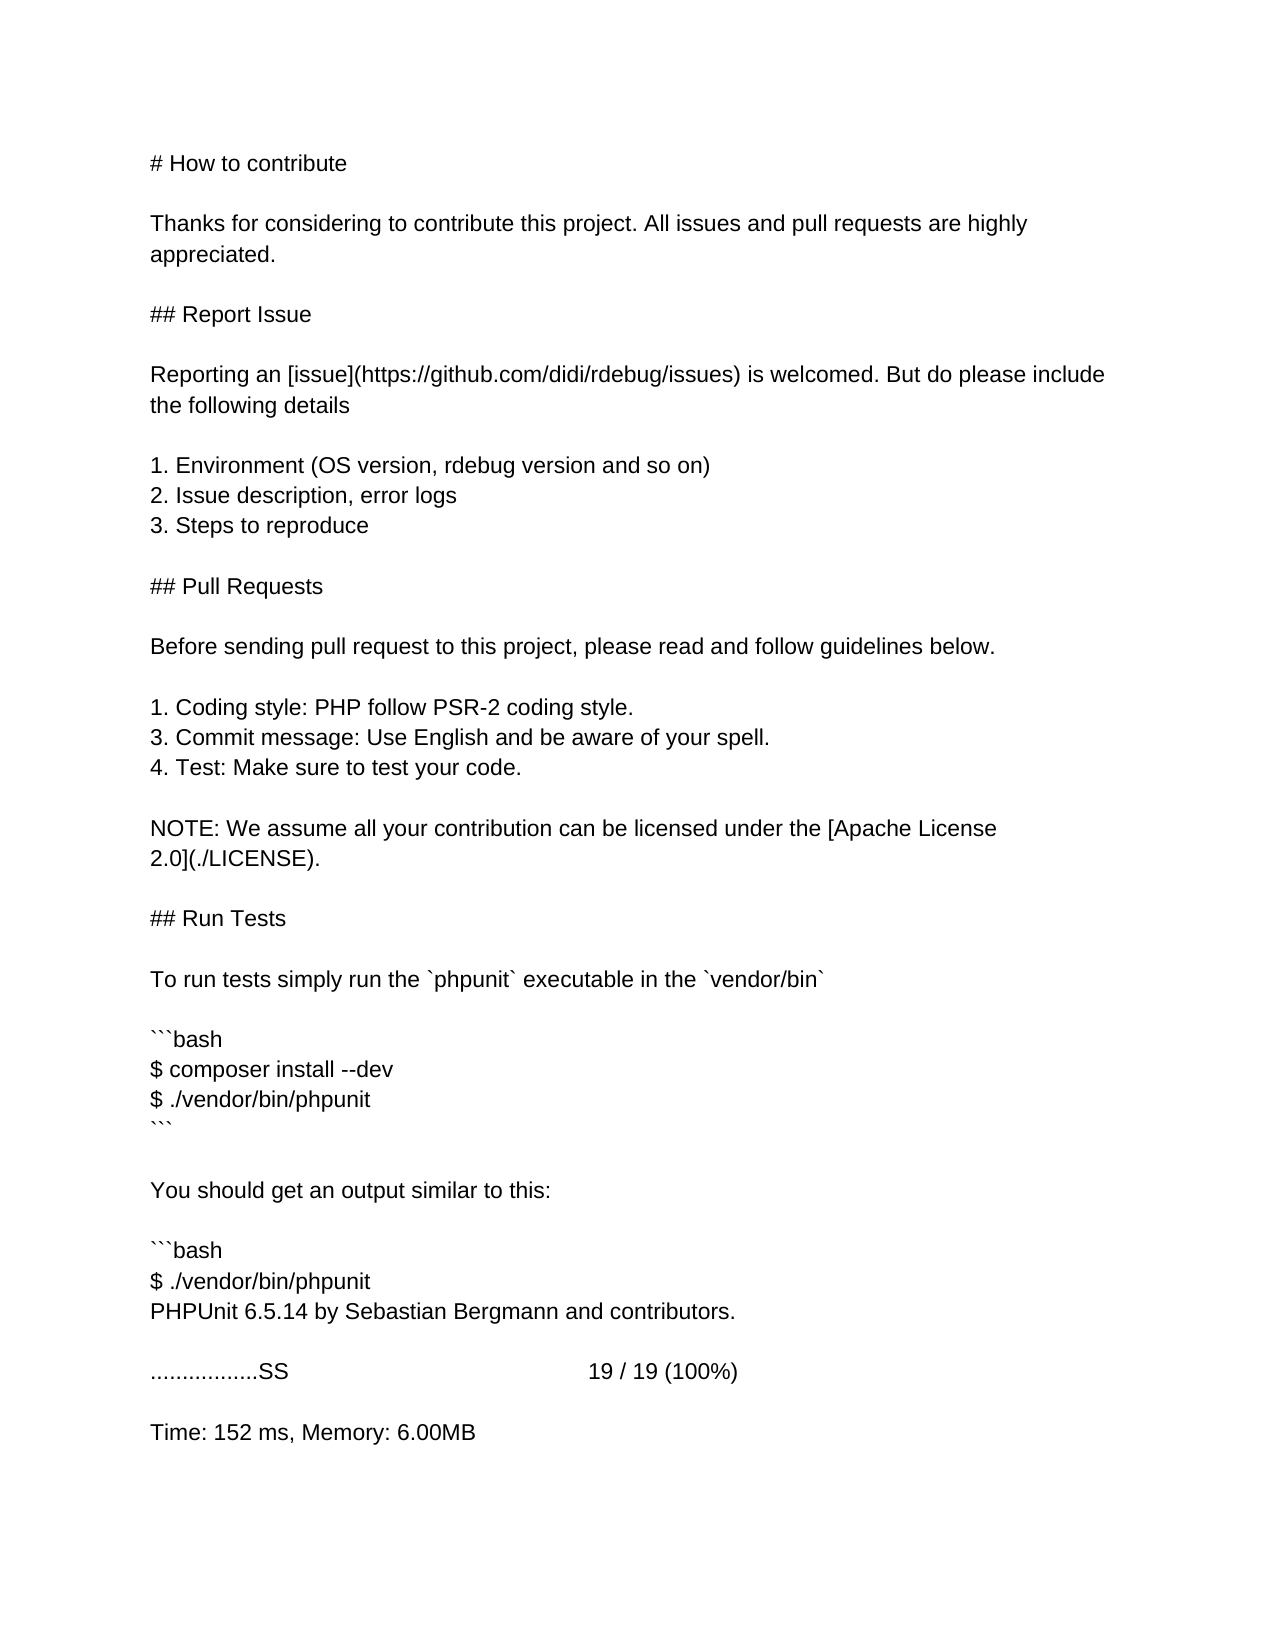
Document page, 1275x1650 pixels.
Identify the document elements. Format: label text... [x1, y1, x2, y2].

text .................SS 19 / 19 (100%) [150, 1358, 1125, 1385]
text $ ./vendor/bin/phpunit [150, 1268, 1125, 1294]
text ## Run Tests [150, 905, 1125, 932]
text PHPUnit 6.5.14 by Sebastian Bergmann and contributors. [150, 1298, 1125, 1324]
text Thanks for considering to contribute this project. All issues and pull requests are highly appreciated. [150, 210, 1125, 267]
text Time: 152 ms, Memory: 6.00MB [150, 1419, 1125, 1445]
text $ ./vendor/bin/phpunit [150, 1086, 1125, 1113]
text Reporting an [issue](https://github.com/didi/rdebug/issues) is welcomed. But do please include the following details [150, 361, 1125, 418]
text 1. Coding style: PHP follow PSR-2 coding style. [150, 694, 1125, 720]
text 3. Commit message: Use English and be aware of your spell. [150, 724, 1125, 750]
text NOTE: We assume all your contribution can be licensed under the [Apache License 2.0](./LICENSE). [150, 814, 1125, 871]
text 1. Environment (OS version, rdebug version and so on) [150, 452, 1125, 478]
text 4. Test: Make sure to test your code. [150, 754, 1125, 781]
text 3. Steps to reproduce [150, 512, 1125, 539]
text ## Report Issue [150, 301, 1125, 327]
text ```bash [150, 1237, 1125, 1264]
text $ composer install --dev [150, 1056, 1125, 1083]
text ``` [150, 1117, 1125, 1143]
text ```bash [150, 1026, 1125, 1052]
text You should get an output similar to this: [150, 1177, 1125, 1203]
text 2. Issue description, error logs [150, 482, 1125, 509]
text # How to contribute [150, 150, 1125, 176]
text To run tests simply run the `phpunit` executable in the `vendor/bin` [150, 966, 1125, 992]
text Before sending pull request to this project, please read and follow guidelines below. [150, 633, 1125, 660]
text ## Pull Requests [150, 573, 1125, 599]
